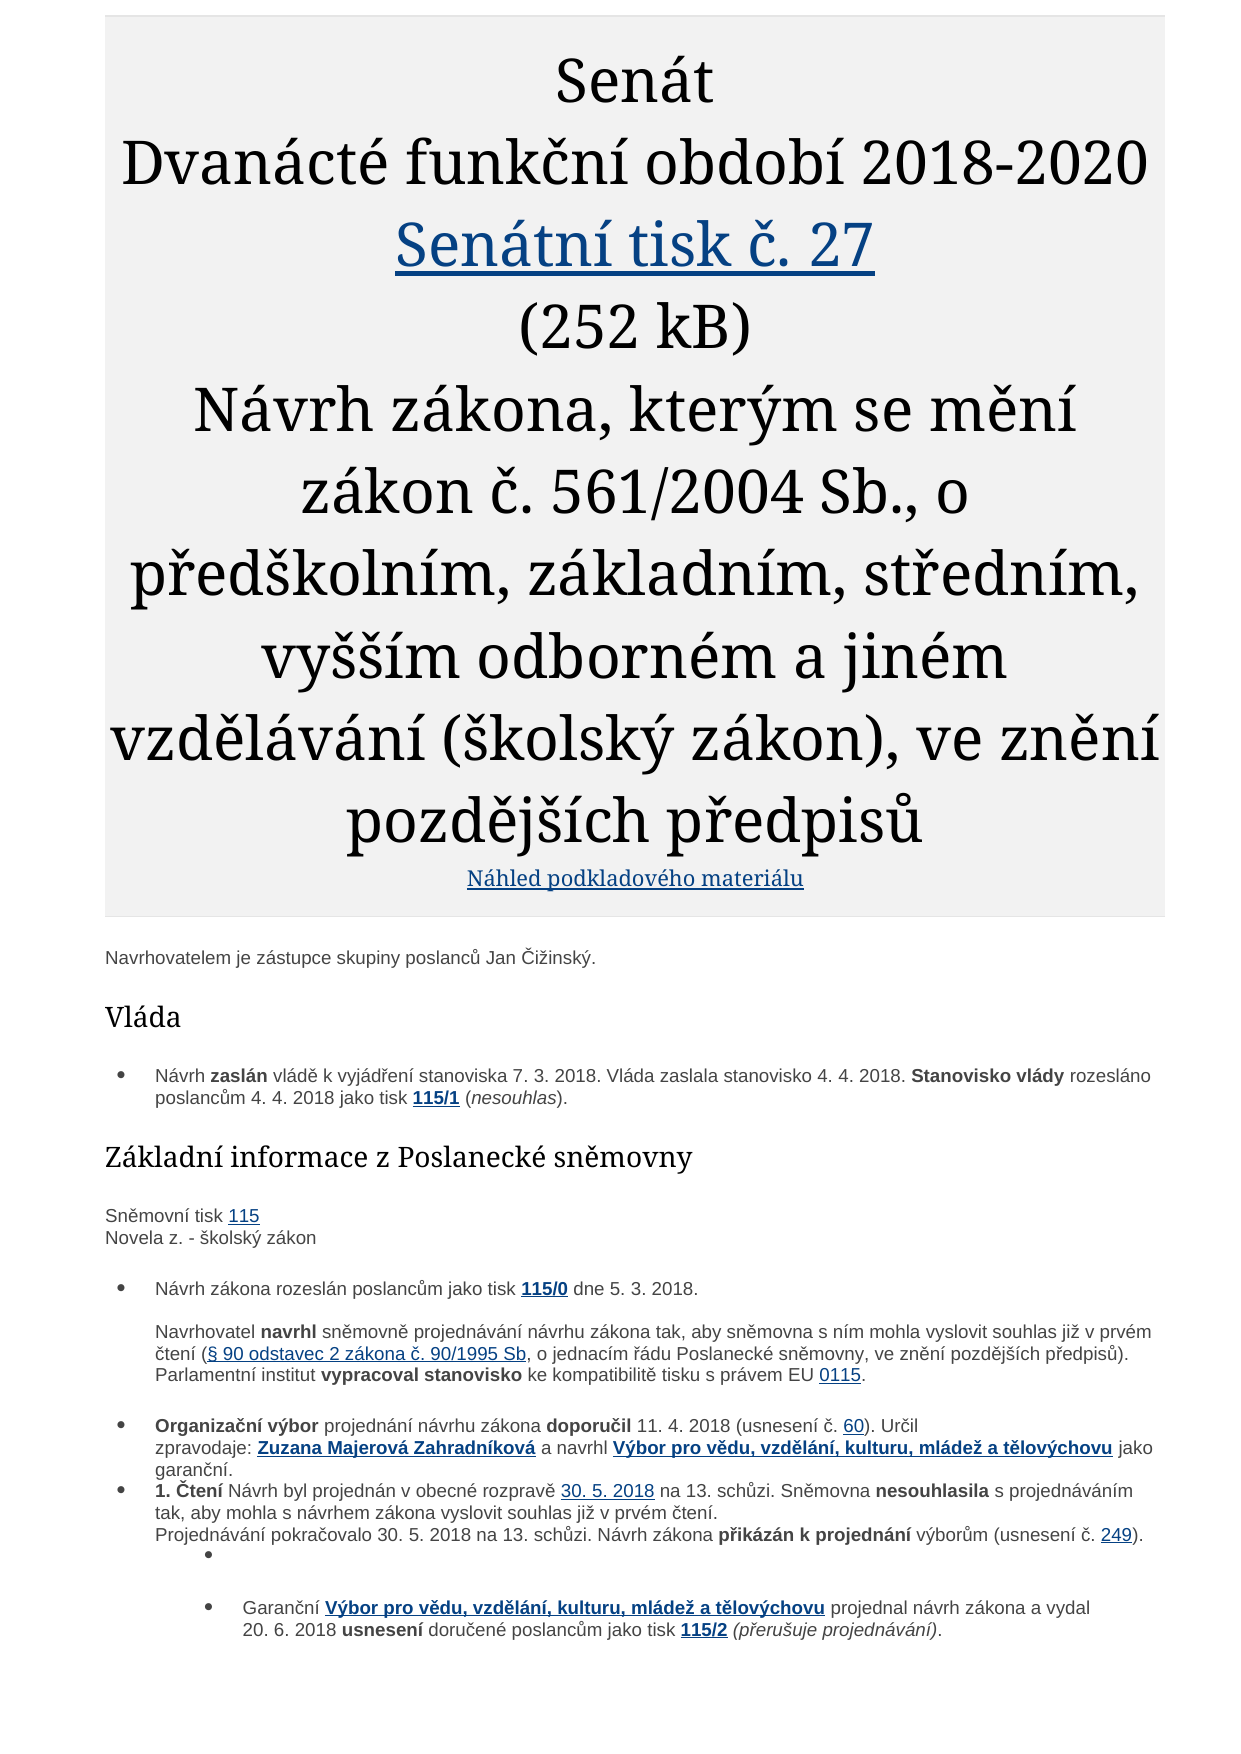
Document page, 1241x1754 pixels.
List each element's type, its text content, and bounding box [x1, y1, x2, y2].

list Organizační výbor projednání návrhu zákona doporučil 11. 4. 2018 (usnesení č. 60). Určil zpravodaje: Zuzana Majerová Zahradníková a navrhl Výbor pro vědu, vzdělání, kulturu, mládež a tělovýchovu jako garanční. [117, 1415, 1165, 1480]
list Návrh zákona rozeslán poslancům jako tisk 115/0 dne 5. 3. 2018. Navrhovatel navrhl sněmovně projednávání návrhu zákona tak, aby sněmovna s ním mohla vyslovit souhlas již v prvém čtení (§ 90 odstavec 2 zákona č. 90/1995 Sb, o jednacím řádu Poslanecké sněmovny, ve znění pozdějších předpisů). Parlamentní institut vypracoval stanovisko ke kompatibilitě tisku s právem EU 0115. [117, 1277, 1165, 1386]
subtitle Základní informace z Poslanecké sněmovny [105, 1137, 1165, 1176]
subtitle Vláda [105, 997, 1165, 1036]
text Sněmovní tisk 115 Novela z. - školský zákon [105, 1205, 1165, 1248]
text Navrhovatelem je zástupce skupiny poslanců Jan Čižinský. [105, 946, 1165, 968]
list Návrh zaslán vládě k vyjádření stanoviska 7. 3. 2018. Vláda zaslala stanovisko 4. 4. 2018. Stanovisko vlády rozesláno poslancům 4. 4. 2018 jako tisk 115/1 (nesouhlas). [117, 1065, 1165, 1108]
text Senát Dvanácté funkční období 2018-2020 Senátní tisk č. 27 (252 kB) Návrh zákona, kterým se mění zákon č. 561/2004 Sb., o předškolním, základním, středním, vyšším odborném a jiném vzdělávání (školský zákon), ve znění pozdějších předpisů Náhled podkladového materiálu [105, 17, 1165, 916]
list 1. Čtení Návrh byl projednán v obecné rozpravě 30. 5. 2018 na 13. schůzi. Sněmovna nesouhlasila s projednáváním tak, aby mohla s návrhem zákona vyslovit souhlas již v prvém čtení. Projednávání pokračovalo 30. 5. 2018 na 13. schůzi. Návrh zákona přikázán k projednání výborům (usnesení č. 249). [117, 1509, 1165, 1574]
